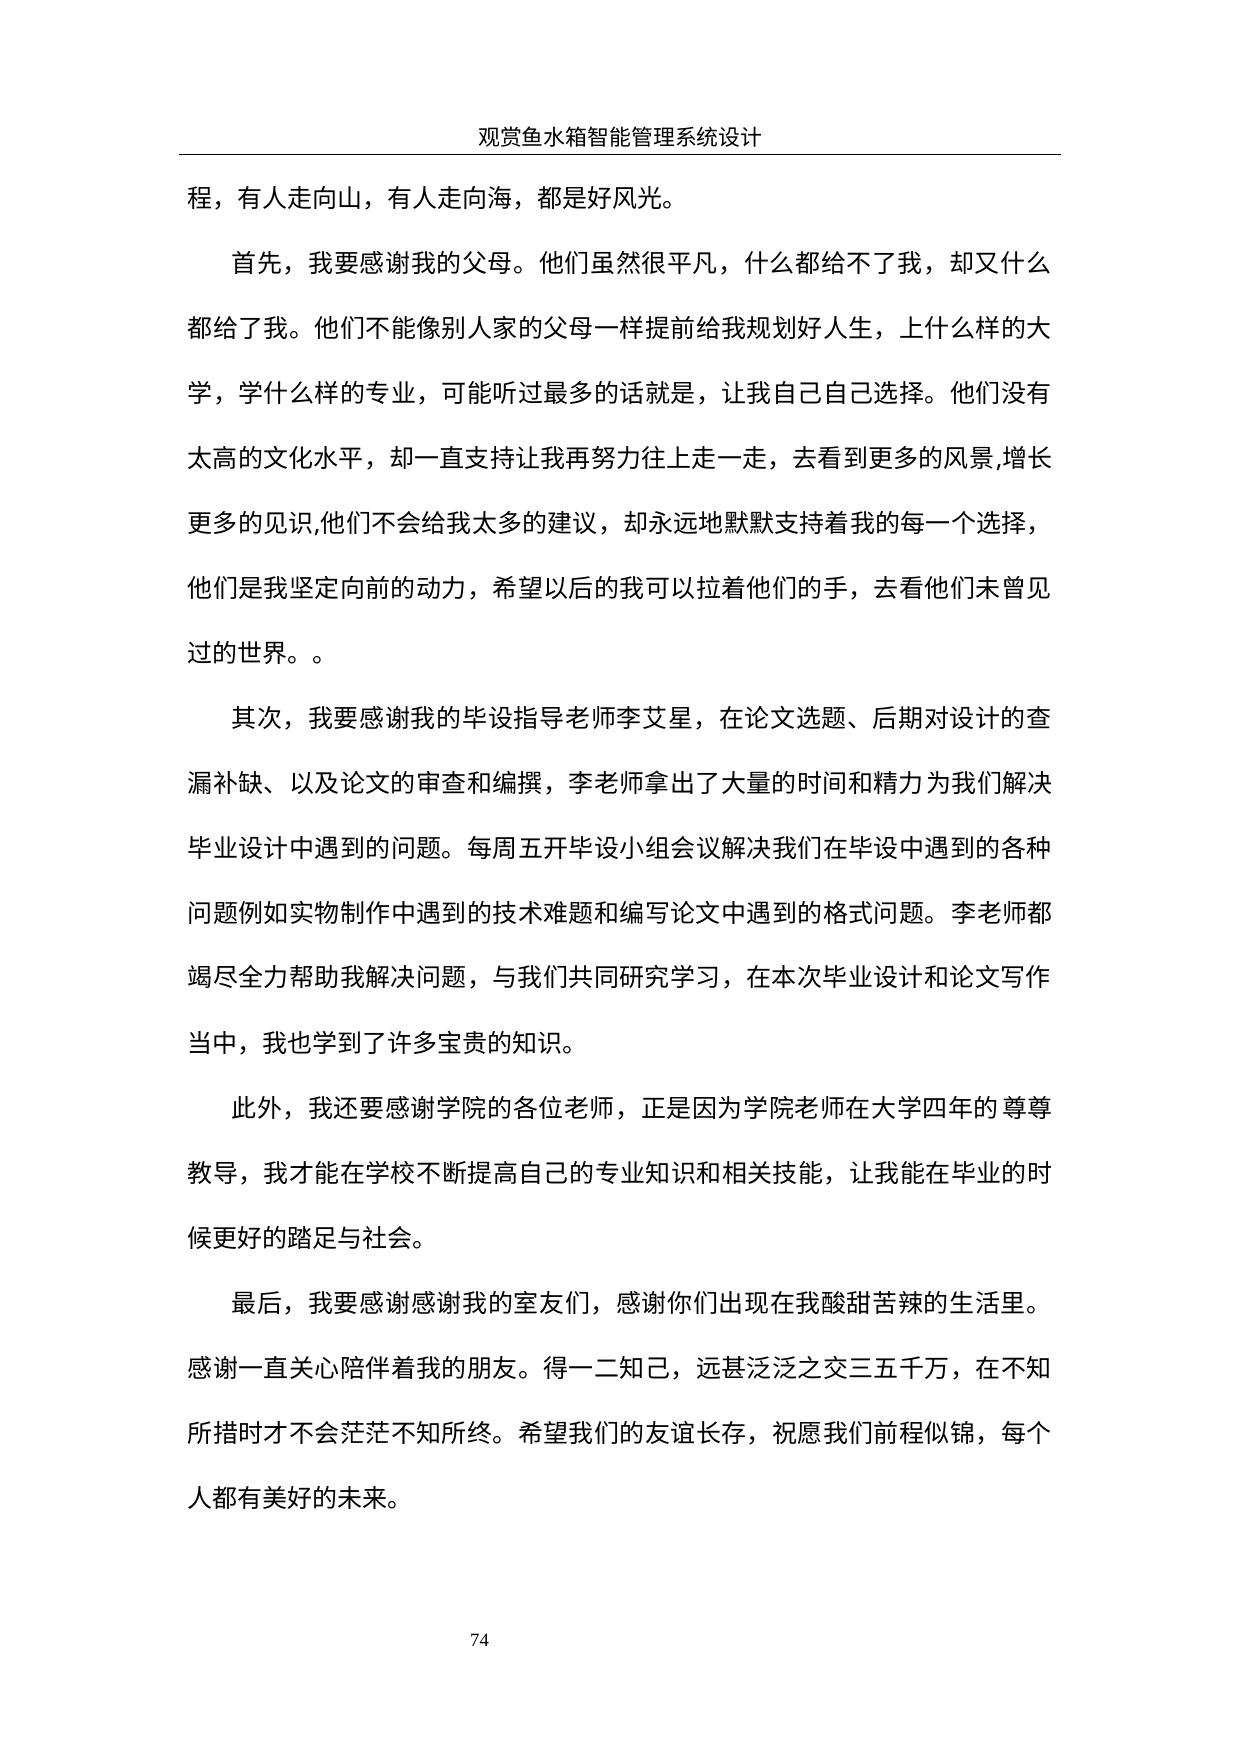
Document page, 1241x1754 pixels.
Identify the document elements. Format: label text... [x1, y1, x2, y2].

text 此外，我还要感谢学院的各位老师，正是因为学院老师在大学四年的尊尊教导，我才能在学校不断提高自己的专业知识和相关技能，让我能在毕业的时候更好的踏足与社会。 [187, 1074, 1053, 1269]
text 最后，我要感谢感谢我的室友们，感谢你们出现在我酸甜苦辣的生活里。感谢一直关心陪伴着我的朋友。得一二知己，远甚泛泛之交三五千万，在不知所措时才不会茫茫不知所终。希望我们的友谊长存，祝愿我们前程似锦，每个人都有美好的未来。 [187, 1269, 1053, 1529]
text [187, 164, 1053, 229]
text 首先，我要感谢我的父母。他们虽然很平凡，什么都给不了我，却又什么都给了我。他们不能像别人家的父母一样提前给我规划好人生，上什么样的大学，学什么样的专业，可能听过最多的话就是，让我自己自己选择。他们没有太高的文化水平，却一直支持让我再努力往上走一走，去看到更多的风景,增长更多的见识,他们不会给我太多的建议，却永远地默默支持着我的每一个选择，他们是我坚定向前的动力，希望以后的我可以拉着他们的手，去看他们未曾见过的世界。。 [187, 229, 1053, 684]
text 其次，我要感谢我的毕设指导老师李艾星，在论文选题、后期对设计的查漏补缺、以及论文的审查和编撰，李老师拿出了大量的时间和精力为我们解决毕业设计中遇到的问题。每周五开毕设小组会议解决我们在毕设中遇到的各种问题例如实物制作中遇到的技术难题和编写论文中遇到的格式问题。李老师都竭尽全力帮助我解决问题，与我们共同研究学习，在本次毕业设计和论文写作当中，我也学到了许多宝贵的知识。 [187, 684, 1053, 1074]
